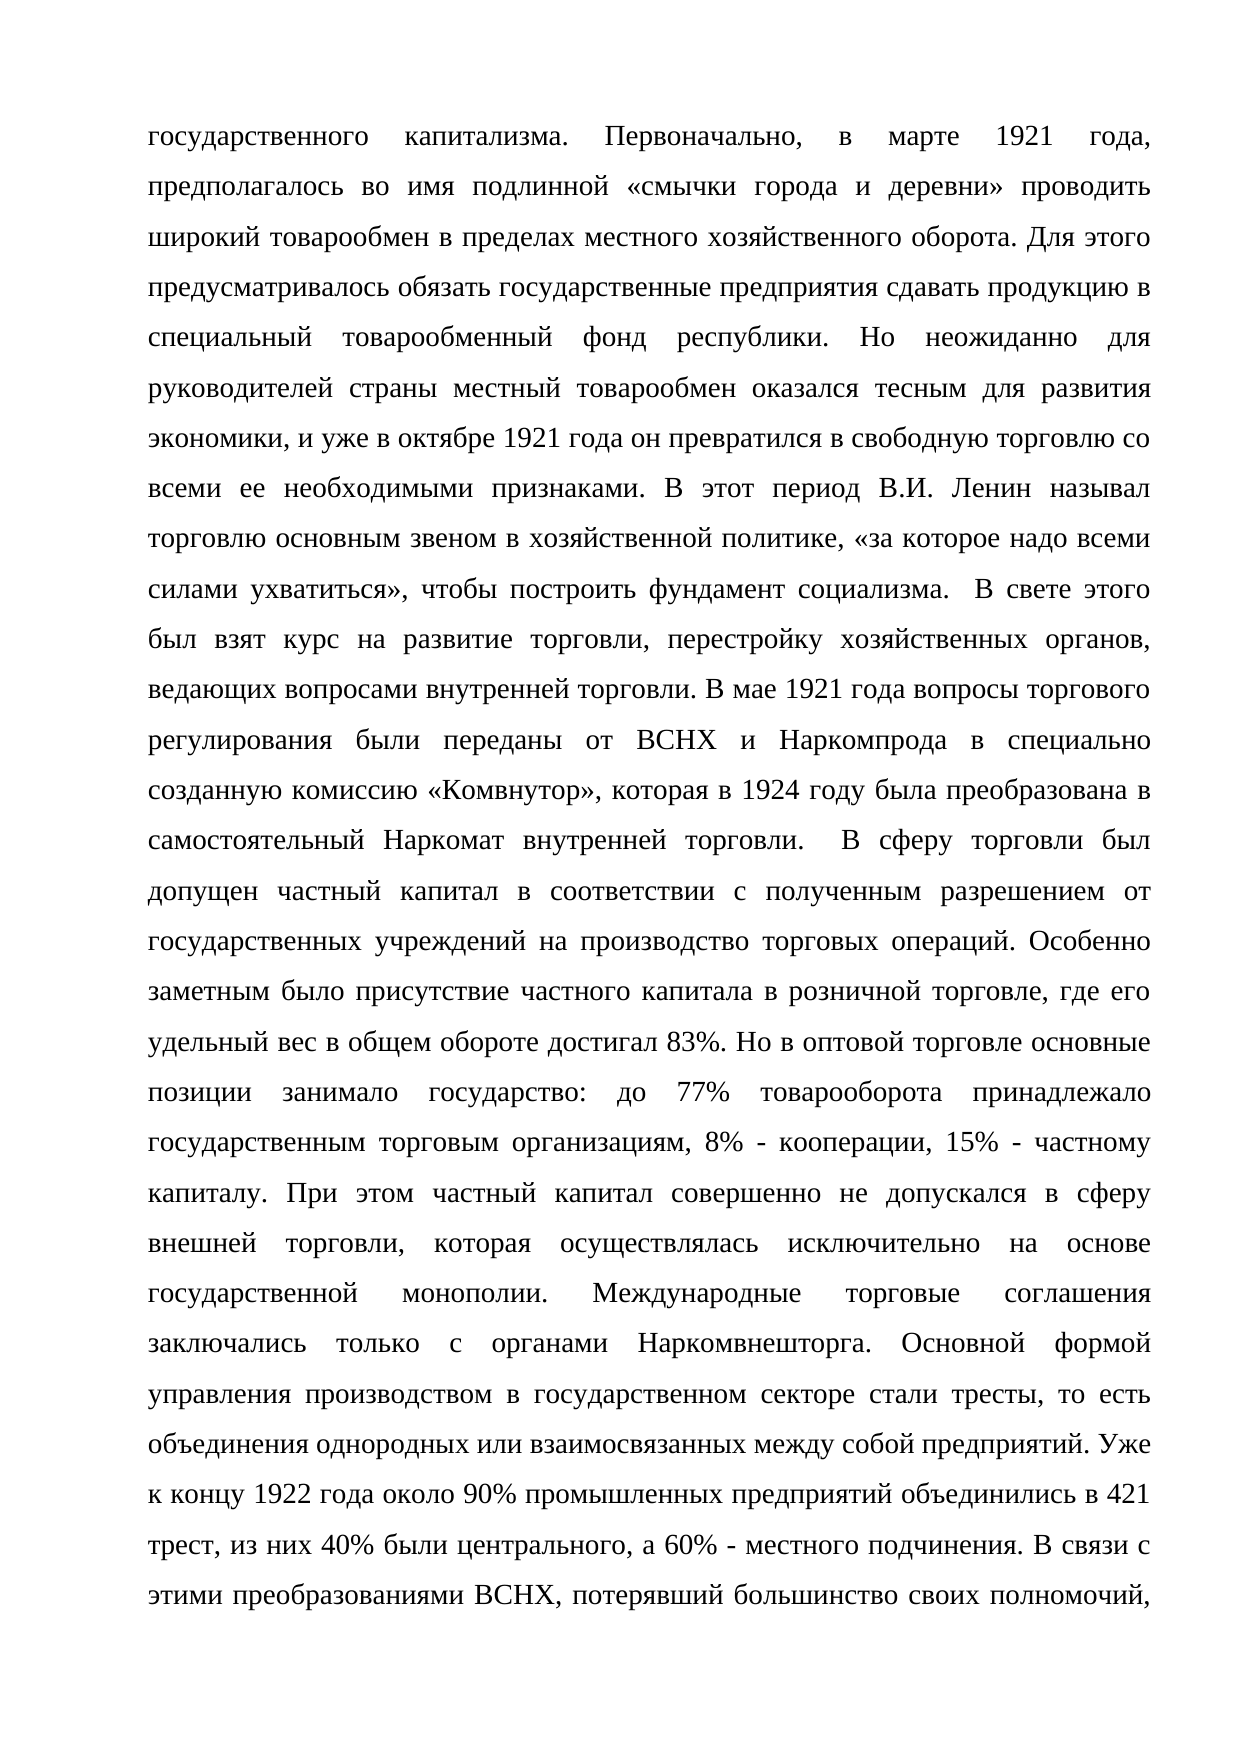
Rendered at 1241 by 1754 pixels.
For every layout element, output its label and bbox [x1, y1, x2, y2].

text [148, 118, 1152, 1611]
